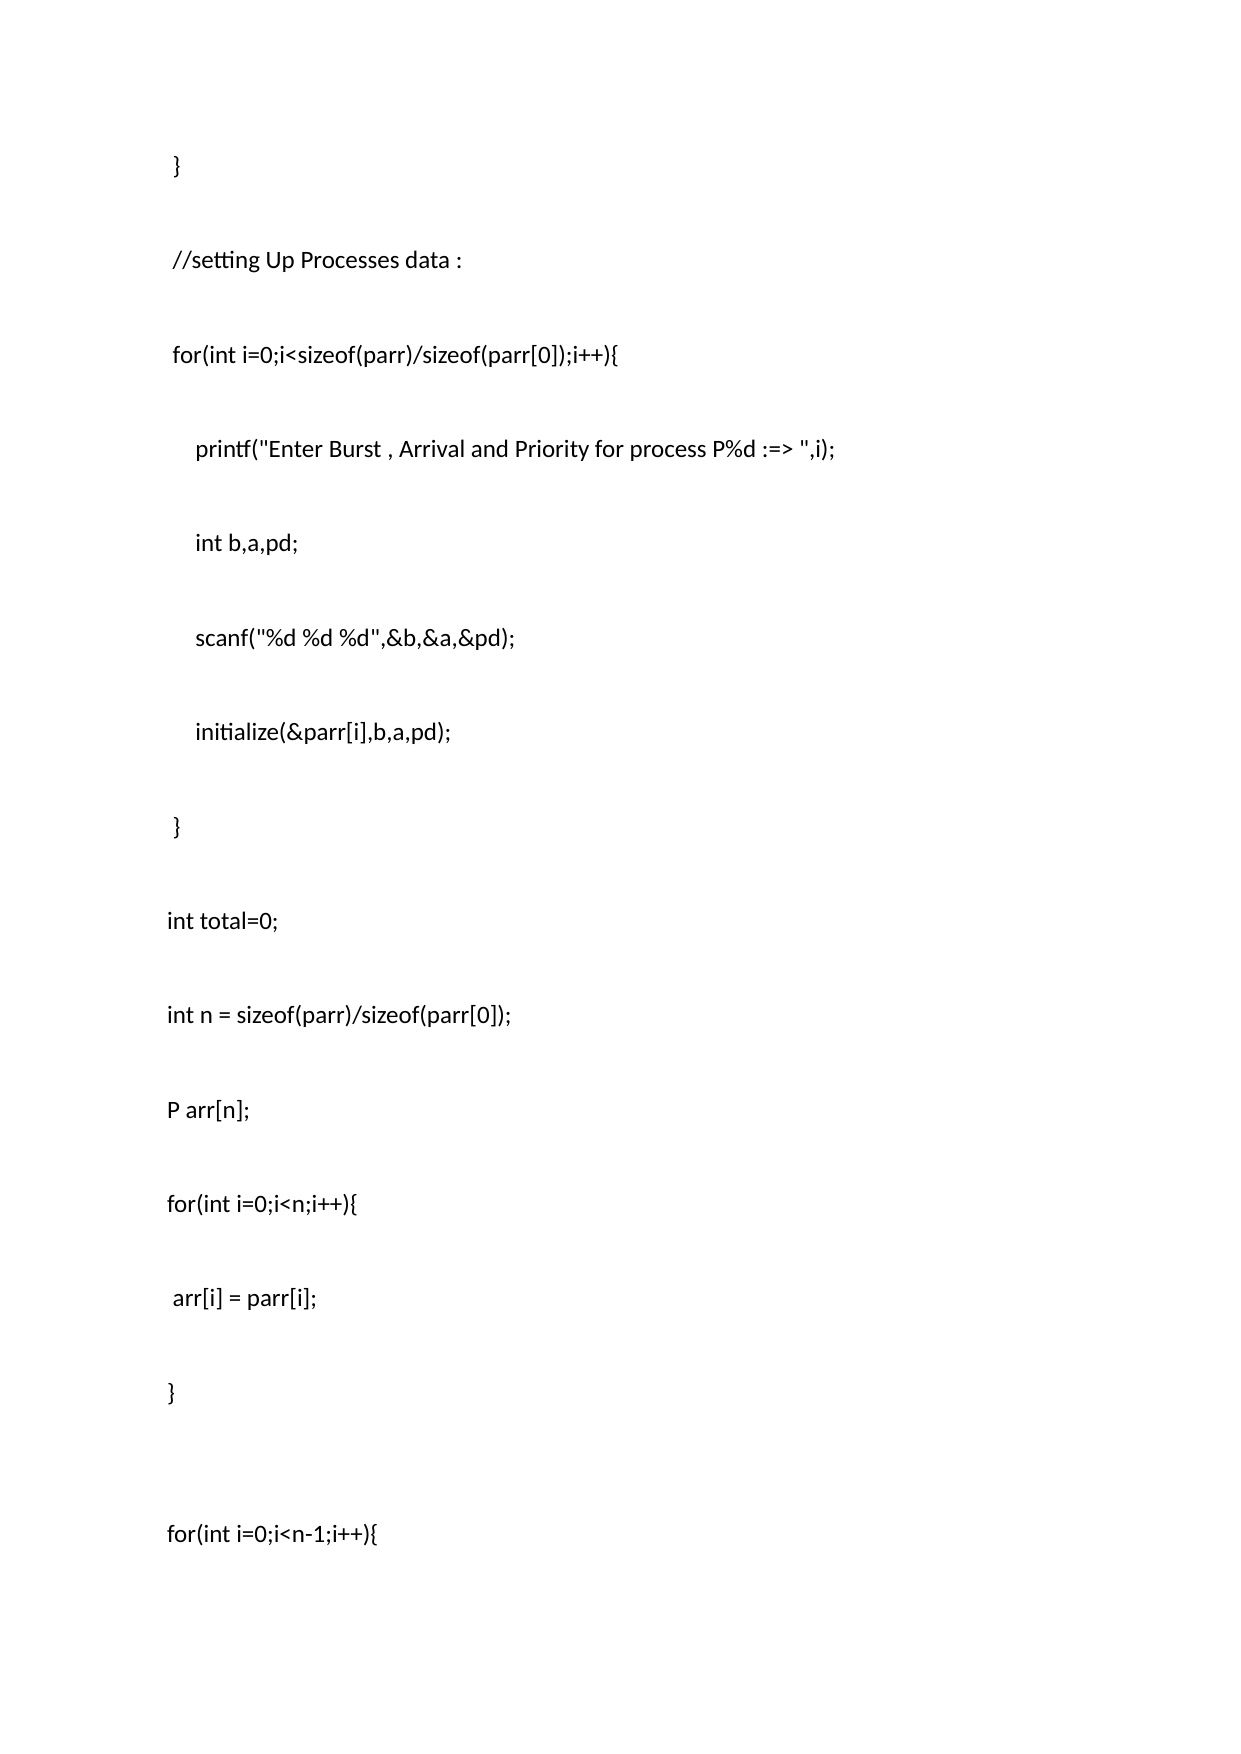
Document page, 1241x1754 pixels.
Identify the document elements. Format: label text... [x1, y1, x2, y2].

text int total=0; [150, 905, 1090, 936]
text for(int i=0;i<n;i++){ [150, 1188, 1090, 1219]
text //setting Up Processes data : [150, 244, 1090, 275]
text } [150, 811, 1090, 841]
text } [150, 150, 1090, 181]
text P arr[n]; [150, 1094, 1090, 1124]
text printf("Enter Burst , Arrival and Priority for process P%d :=> ",i); [150, 433, 1090, 464]
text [150, 339, 1090, 369]
text int n = sizeof(parr)/sizeof(parr[0]); [150, 999, 1090, 1030]
text int b,a,pd; [150, 527, 1090, 558]
text scanf("%d %d %d",&b,&a,&pd); [150, 622, 1090, 652]
text initialize(&parr[i],b,a,pd); [150, 716, 1090, 747]
text arr[i] = parr[i]; [150, 1282, 1090, 1313]
text } [150, 1377, 1090, 1407]
text for(int i=0;i<n-1;i++){ [150, 1518, 1090, 1549]
